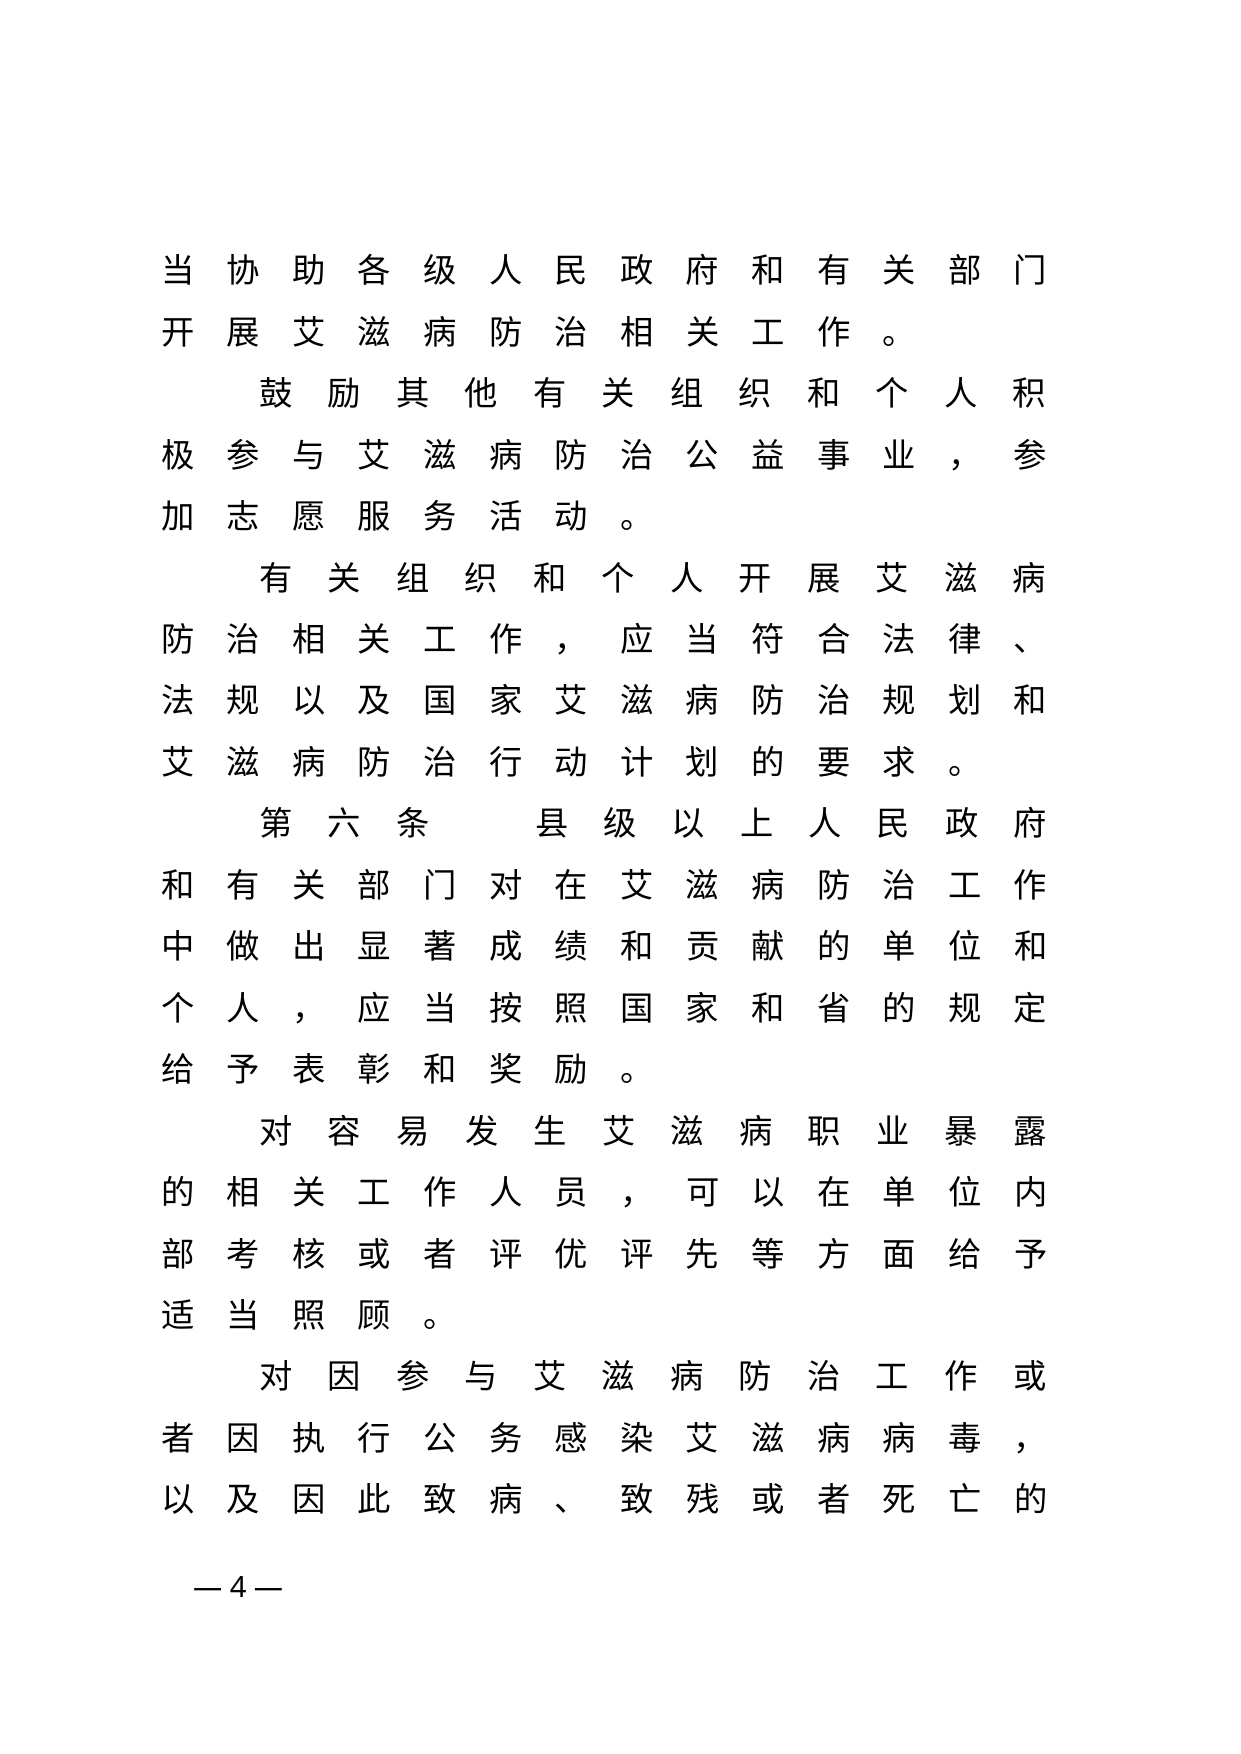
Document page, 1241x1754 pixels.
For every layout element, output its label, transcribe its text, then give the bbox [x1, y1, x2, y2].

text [161, 1344, 1079, 1528]
text 对容易发生艾滋病职业暴露的相关工作人员，可以在单位内部考核或者评优评先等方面给予适当照顾。 [161, 1098, 1079, 1344]
text 有关组织和个人开展艾滋病防治相关工作，应当符合法律、法规以及国家艾滋病防治规划和艾滋病防治行动计划的要求。 [161, 545, 1079, 791]
text 第六条 县级以上人民政府和有关部门对在艾滋病防治工作中做出显著成绩和贡献的单位和个人，应当按照国家和省的规定给予表彰和奖励。 [161, 791, 1079, 1098]
text 鼓励其他有关组织和个人积极参与艾滋病防治公益事业，参加志愿服务活动。 [161, 360, 1079, 545]
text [161, 237, 1079, 360]
